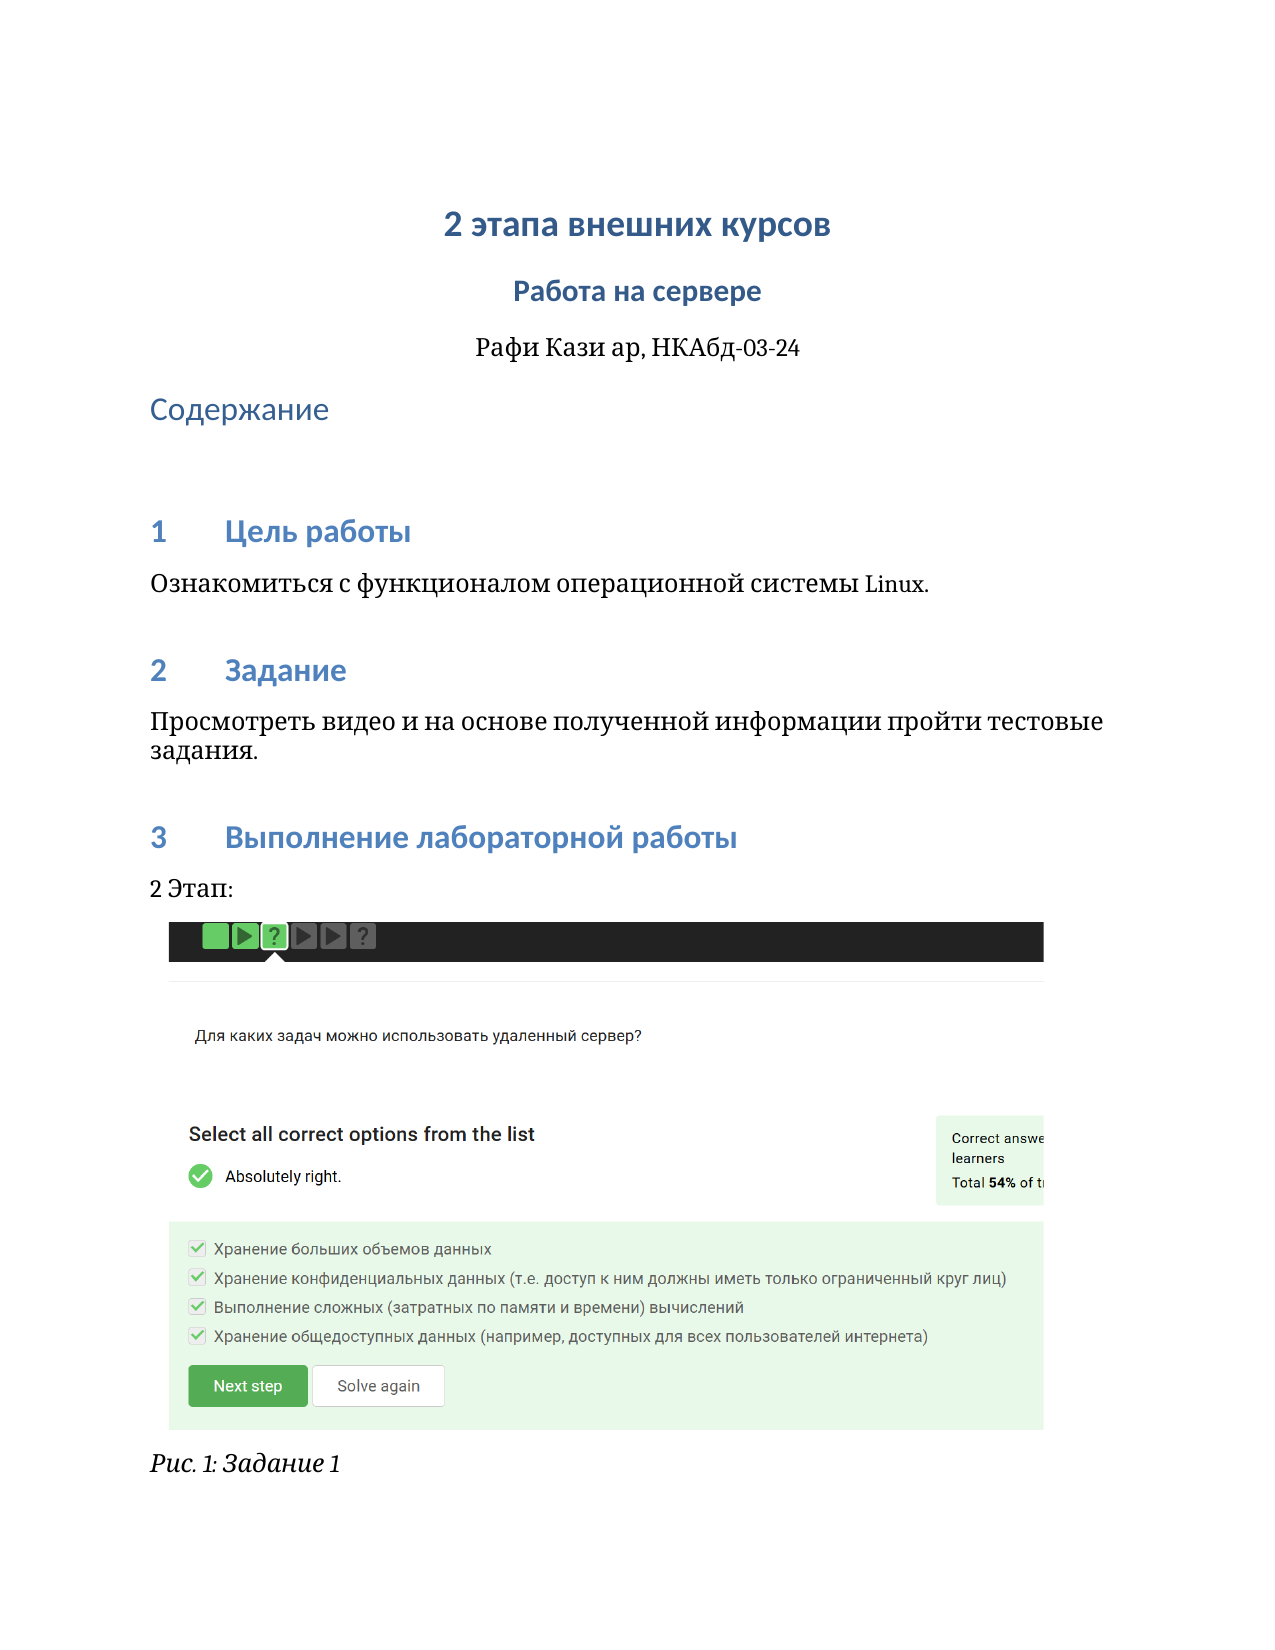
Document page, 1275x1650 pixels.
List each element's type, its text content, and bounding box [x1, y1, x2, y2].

text Просмотреть видео и на основе полученной информации пройти тестовые задания. [150, 708, 1125, 766]
subtitle Работа на сервере [150, 271, 1125, 309]
subtitle 2 Задание [150, 649, 1125, 689]
text Рафи Кази ар, НКАбд-03-24 [150, 334, 1125, 363]
text 2 Этап: [150, 875, 1125, 904]
picture [168, 922, 1044, 1430]
text Ознакомиться с функционалом операционной системы Linux. [150, 570, 1125, 599]
title 2 этапа внешних курсов [150, 200, 1125, 246]
subtitle 1 Цель работы [150, 510, 1125, 551]
text Рис. 1: Задание 1 [150, 1450, 1125, 1479]
subtitle 3 Выполнение лабораторной работы [150, 816, 1125, 856]
